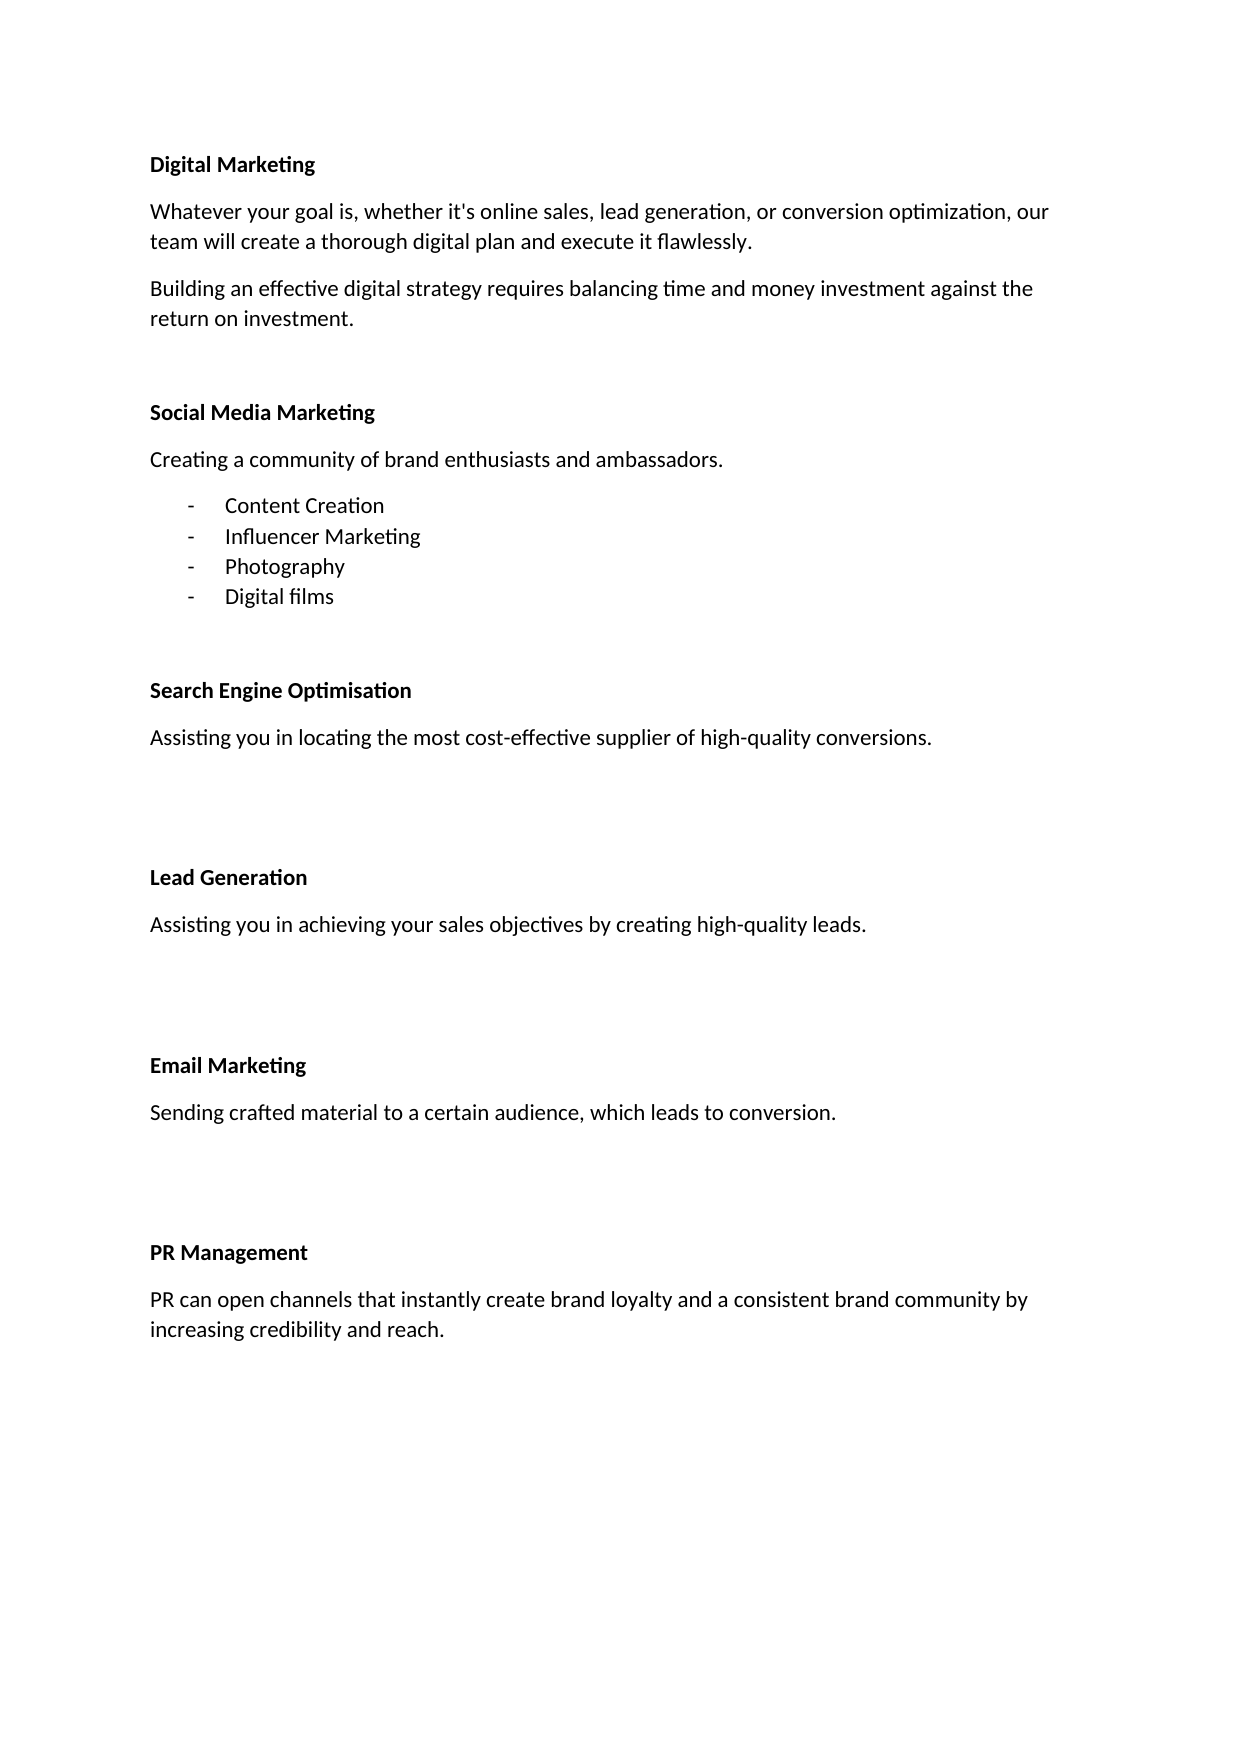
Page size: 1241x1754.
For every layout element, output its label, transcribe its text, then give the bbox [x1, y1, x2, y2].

text Social Media Marketing [150, 398, 1090, 426]
text Assisting you in achieving your sales objectives by creating high-quality leads. [150, 910, 1090, 938]
list Content Creation [187, 492, 1090, 520]
text Sending crafted material to a certain audience, which leads to conversion. [150, 1098, 1090, 1126]
text Building an effective digital strategy requires balancing time and money investment against the return on investment. [150, 274, 1090, 332]
text Lead Generation [150, 863, 1090, 892]
list Digital films [187, 582, 1090, 610]
text Email Marketing [150, 1051, 1090, 1079]
text PR Management [150, 1238, 1090, 1267]
text Assisting you in locating the most cost-effective supplier of high-quality conversions. [150, 723, 1090, 751]
text Digital Marketing [150, 150, 1090, 178]
text Whatever your goal is, whether it's online sales, lead generation, or conversion optimization, our team will create a thorough digital plan and execute it flawlessly. [150, 197, 1090, 255]
list Photography [187, 552, 1090, 580]
text Creating a community of brand enthusiasts and ambassadors. [150, 445, 1090, 473]
list Influencer Marketing [187, 522, 1090, 550]
text Search Engine Optimisation [150, 676, 1090, 704]
text PR can open channels that instantly create brand loyalty and a consistent brand community by increasing credibility and reach. [150, 1285, 1090, 1344]
